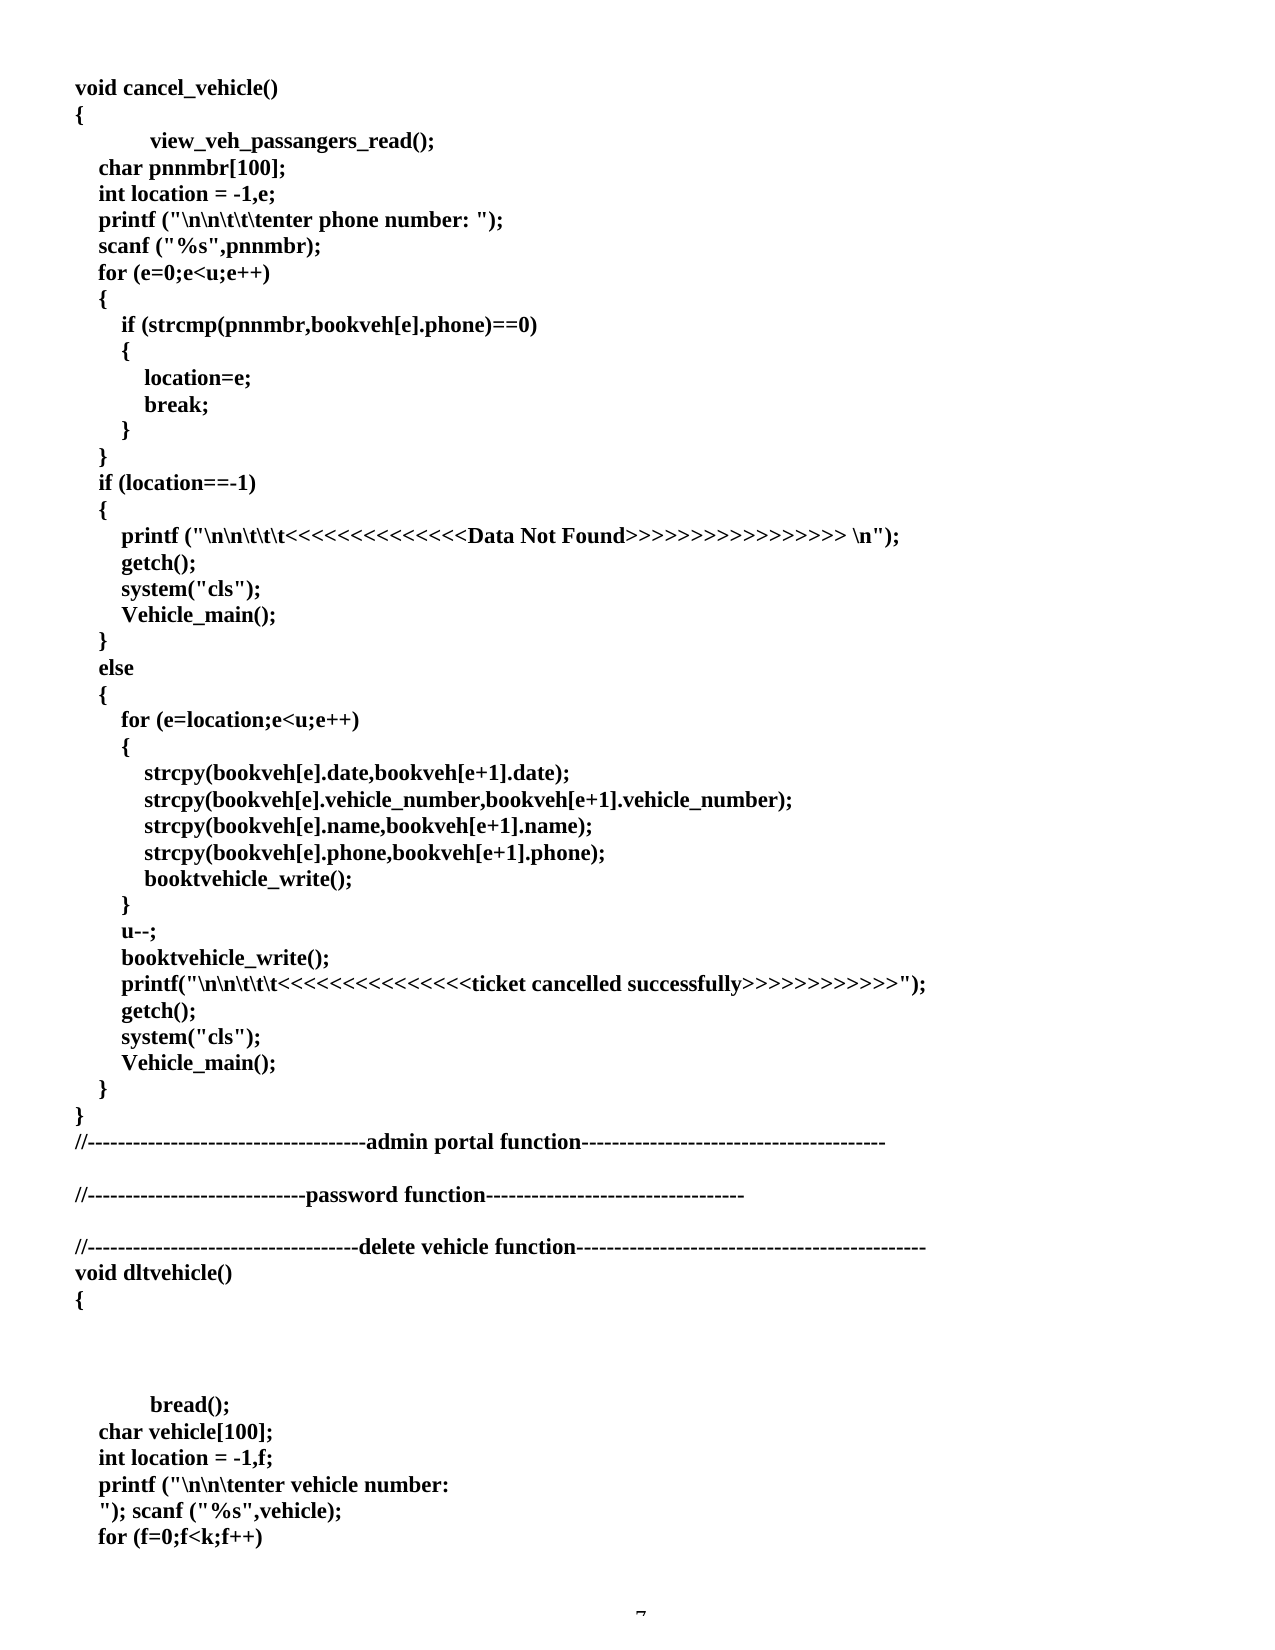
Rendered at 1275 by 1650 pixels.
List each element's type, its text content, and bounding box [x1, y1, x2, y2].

text } [121, 417, 1233, 443]
text for (e=0;e<u;e++) [98, 259, 1233, 285]
text strcpy(bookveh[e].date,bookveh[e+1].date); strcpy(bookveh[e].vehicle_number,bookveh[e+1].vehicle_number); strcpy(bookveh[e].name,bookveh[e+1].name); strcpy(bookveh[e].phone,bookveh[e+1].phone); booktvehicle_write(); [144, 759, 808, 891]
text for (f=0;f<k;f++) [98, 1523, 1233, 1549]
text if (location==-1) [98, 470, 1233, 496]
text void cancel_vehicle() [75, 75, 1233, 101]
text printf ("\n\n\t\t\tenter phone number: "); scanf ("%s",pnnmbr); [98, 206, 549, 259]
text } [98, 1076, 1233, 1102]
text system("cls"); Vehicle_main(); [121, 1023, 278, 1076]
text { [75, 1286, 1233, 1312]
text location=e; break; [144, 364, 254, 417]
text if (strcmp(pnnmbr,bookveh[e].phone)==0) [121, 312, 1233, 338]
text { [98, 681, 1233, 707]
text } [98, 443, 1233, 469]
text printf ("\n\n\tenter vehicle number: "); scanf ("%s",vehicle); [98, 1471, 482, 1523]
text system("cls"); Vehicle_main(); [121, 575, 278, 628]
text { [121, 733, 1233, 759]
text view_veh_passangers_read(); char pnnmbr[100]; [98, 127, 445, 180]
text else [98, 654, 1233, 680]
text } [121, 891, 1233, 918]
text void dltvehicle() [75, 1260, 1233, 1286]
text //------------------------------------delete vehicle function---------------------------------------------- [75, 1233, 1233, 1260]
text printf("\n\n\t\t\t<<<<<<<<<<<<<<<ticket cancelled successfully>>>>>>>>>>>>"); getch(); [121, 970, 972, 1023]
text } [98, 628, 1233, 654]
text //-------------------------------------admin portal function---------------------------------------- [75, 1128, 1233, 1154]
text { [98, 496, 1233, 522]
text } [75, 1102, 1233, 1128]
text { [75, 101, 1233, 127]
text booktvehicle_write(); [121, 944, 1233, 970]
text { [121, 338, 1233, 364]
text u--; [121, 918, 1233, 944]
text for (e=location;e<u;e++) [121, 707, 1233, 733]
text { [98, 285, 1233, 312]
text bread(); char vehicle[100]; int location = -1,f; [98, 1391, 274, 1471]
text printf ("\n\n\t\t\t<<<<<<<<<<<<<<Data Not Found>>>>>>>>>>>>>>>>> \n"); getch(); [121, 522, 902, 575]
text //-----------------------------password function---------------------------------- [75, 1181, 1233, 1207]
text int location = -1,e; [98, 180, 1233, 206]
